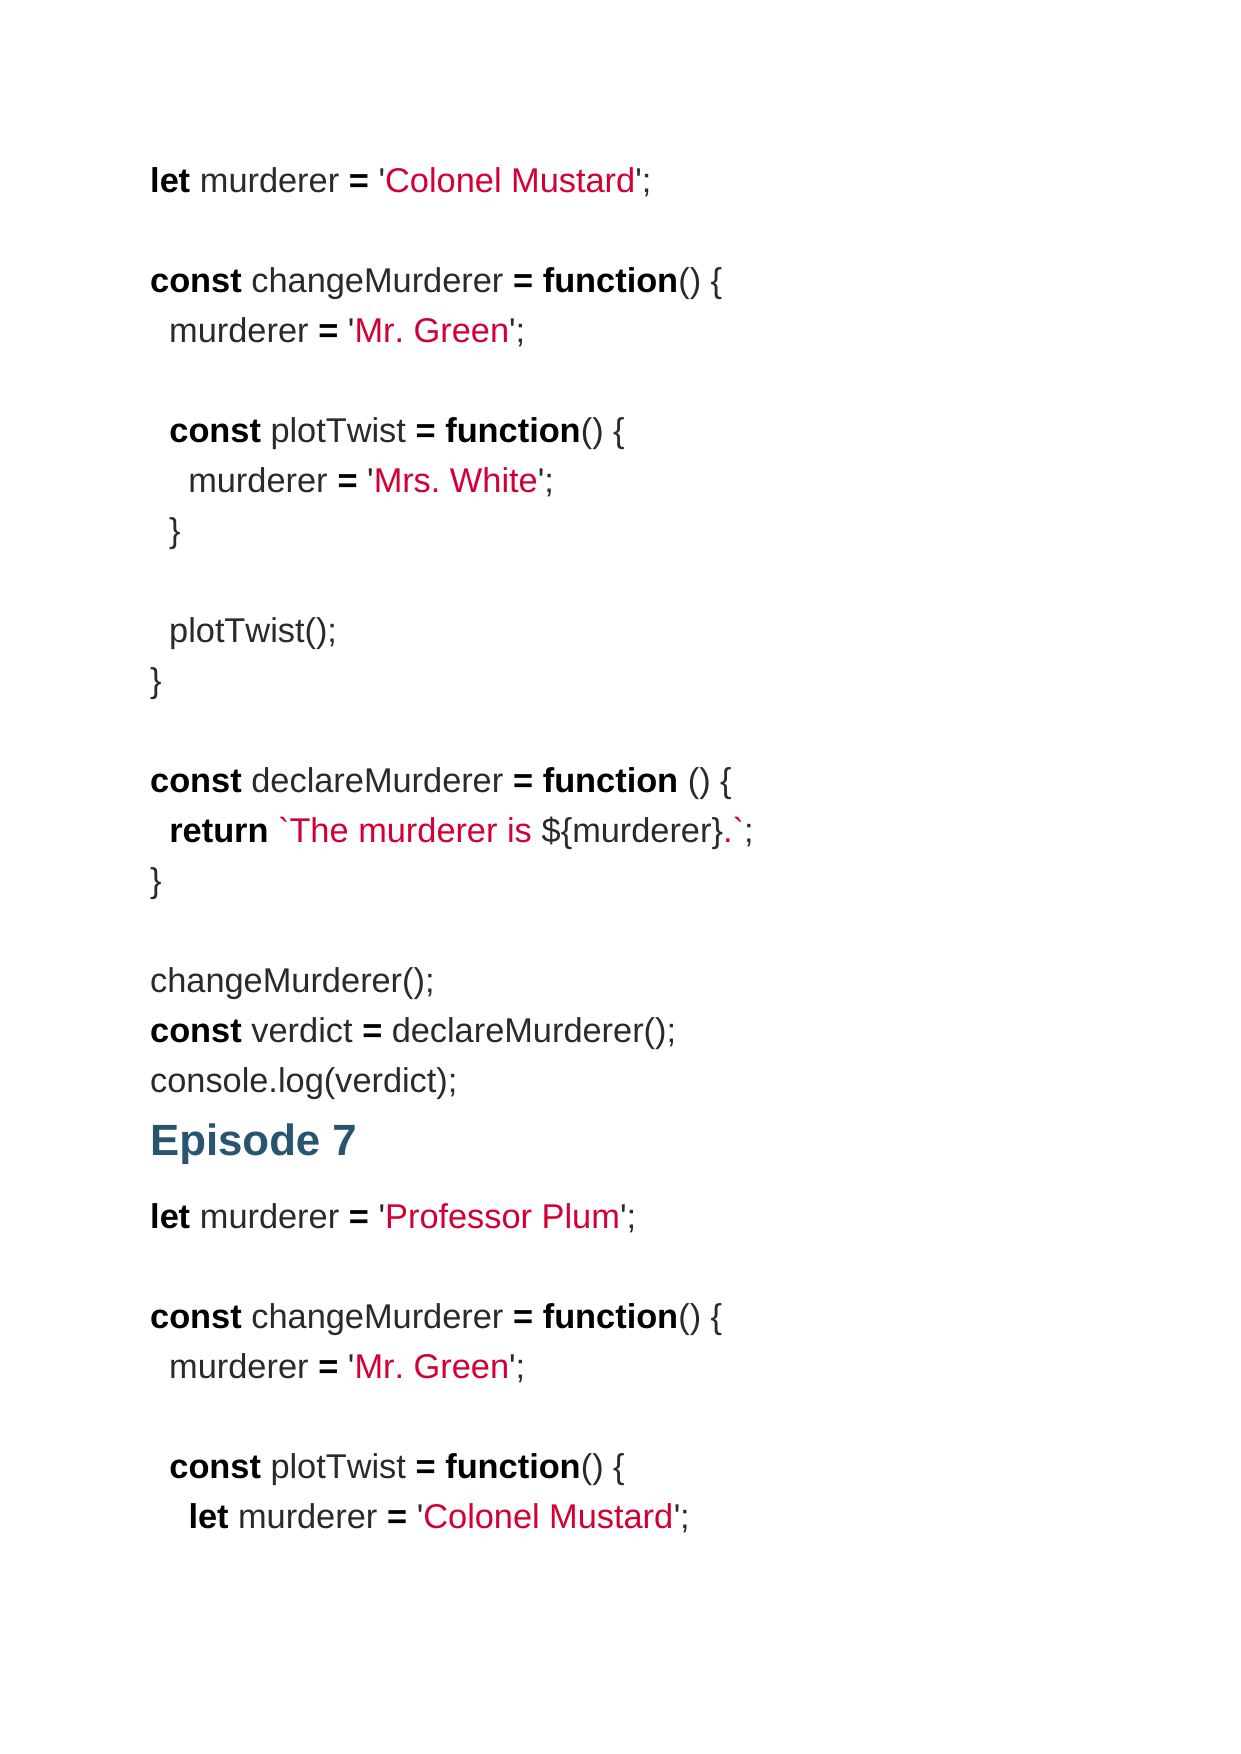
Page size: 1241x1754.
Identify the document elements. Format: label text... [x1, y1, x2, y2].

text murderer = 'Mrs. White'; [150, 450, 1090, 500]
text Episode 7 [150, 1100, 1090, 1164]
text } [150, 500, 1090, 550]
text murderer = 'Mr. Green'; [150, 300, 1090, 350]
text console.log(verdict); [150, 1050, 1090, 1100]
text let murderer = 'Professor Plum'; [150, 1185, 1090, 1235]
text murderer = 'Mr. Green'; [150, 1335, 1090, 1385]
text const changeMurderer = function() { [150, 1285, 1090, 1335]
text let murderer = 'Colonel Mustard'; [150, 150, 1090, 200]
text const verdict = declareMurderer(); [150, 1000, 1090, 1050]
text plotTwist(); [150, 600, 1090, 650]
text const plotTwist = function() { [150, 400, 1090, 450]
text const changeMurderer = function() { [150, 250, 1090, 300]
text } [150, 850, 1090, 900]
text return `The murderer is ${murderer}.`; [150, 800, 1090, 850]
text changeMurderer(); [150, 950, 1090, 1000]
text const declareMurderer = function () { [150, 750, 1090, 800]
text const plotTwist = function() { [150, 1435, 1090, 1485]
text } [150, 650, 1090, 700]
text let murderer = 'Colonel Mustard'; [150, 1485, 1090, 1535]
